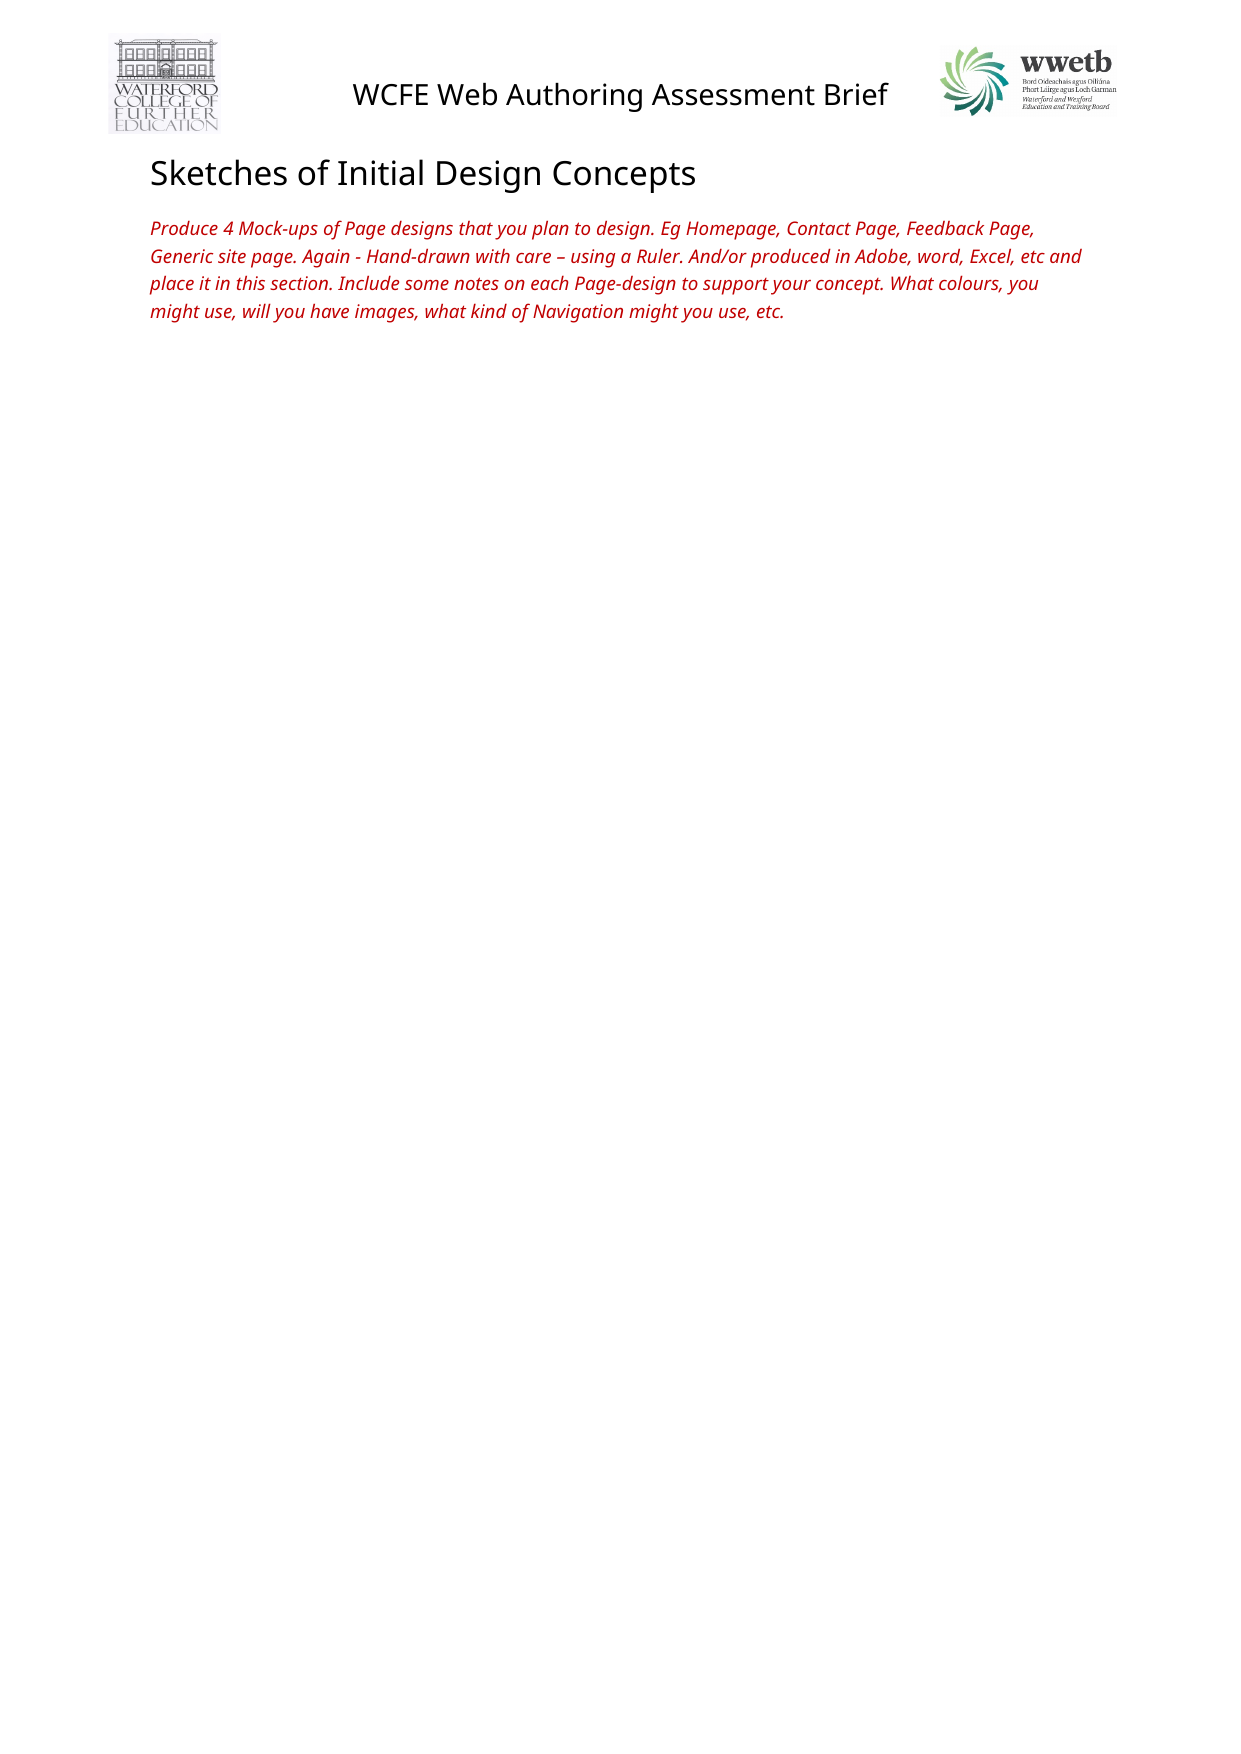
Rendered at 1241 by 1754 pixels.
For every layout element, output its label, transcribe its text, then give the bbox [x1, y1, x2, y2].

text Produce 4 Mock-ups of Page designs that you plan to design. Eg Homepage, Contact Page, Feedback Page, Generic site page. Again - Hand-drawn with care – using a Ruler. And/or produced in Adobe, word, Excel, etc and place it in this section. Include some notes on each Page-design to support your concept. What colours, you might use, will you have images, what kind of Navigation might you use, etc. [150, 216, 1090, 324]
picture [939, 45, 1117, 117]
picture [108, 33, 221, 134]
text Sketches of Initial Design Concepts [150, 150, 1090, 195]
